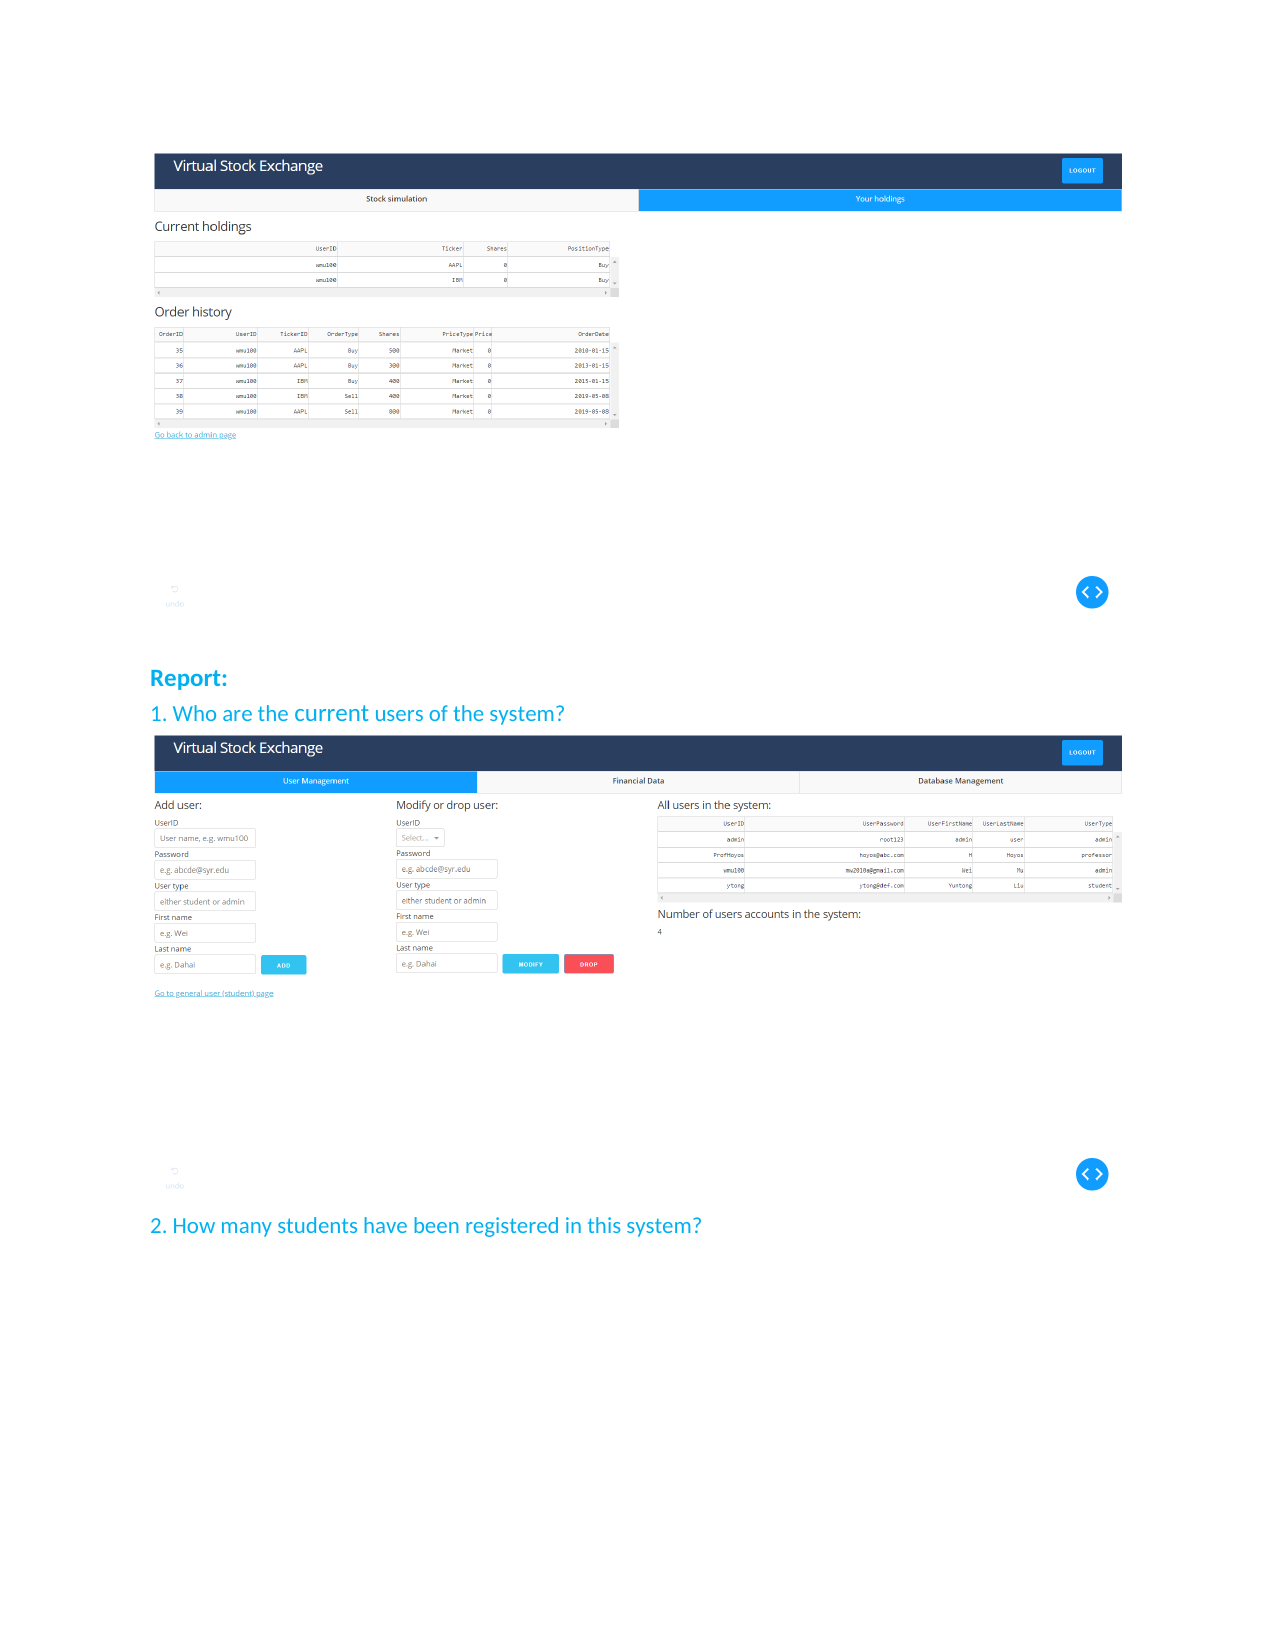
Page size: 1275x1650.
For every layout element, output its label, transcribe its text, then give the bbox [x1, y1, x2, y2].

picture [150, 150, 1125, 626]
picture [150, 731, 1125, 1208]
text 1. Who are the current users of the system? [150, 697, 1125, 727]
text Report: [150, 662, 1125, 692]
text 2. How many students have been registered in this system? [150, 1212, 1125, 1239]
